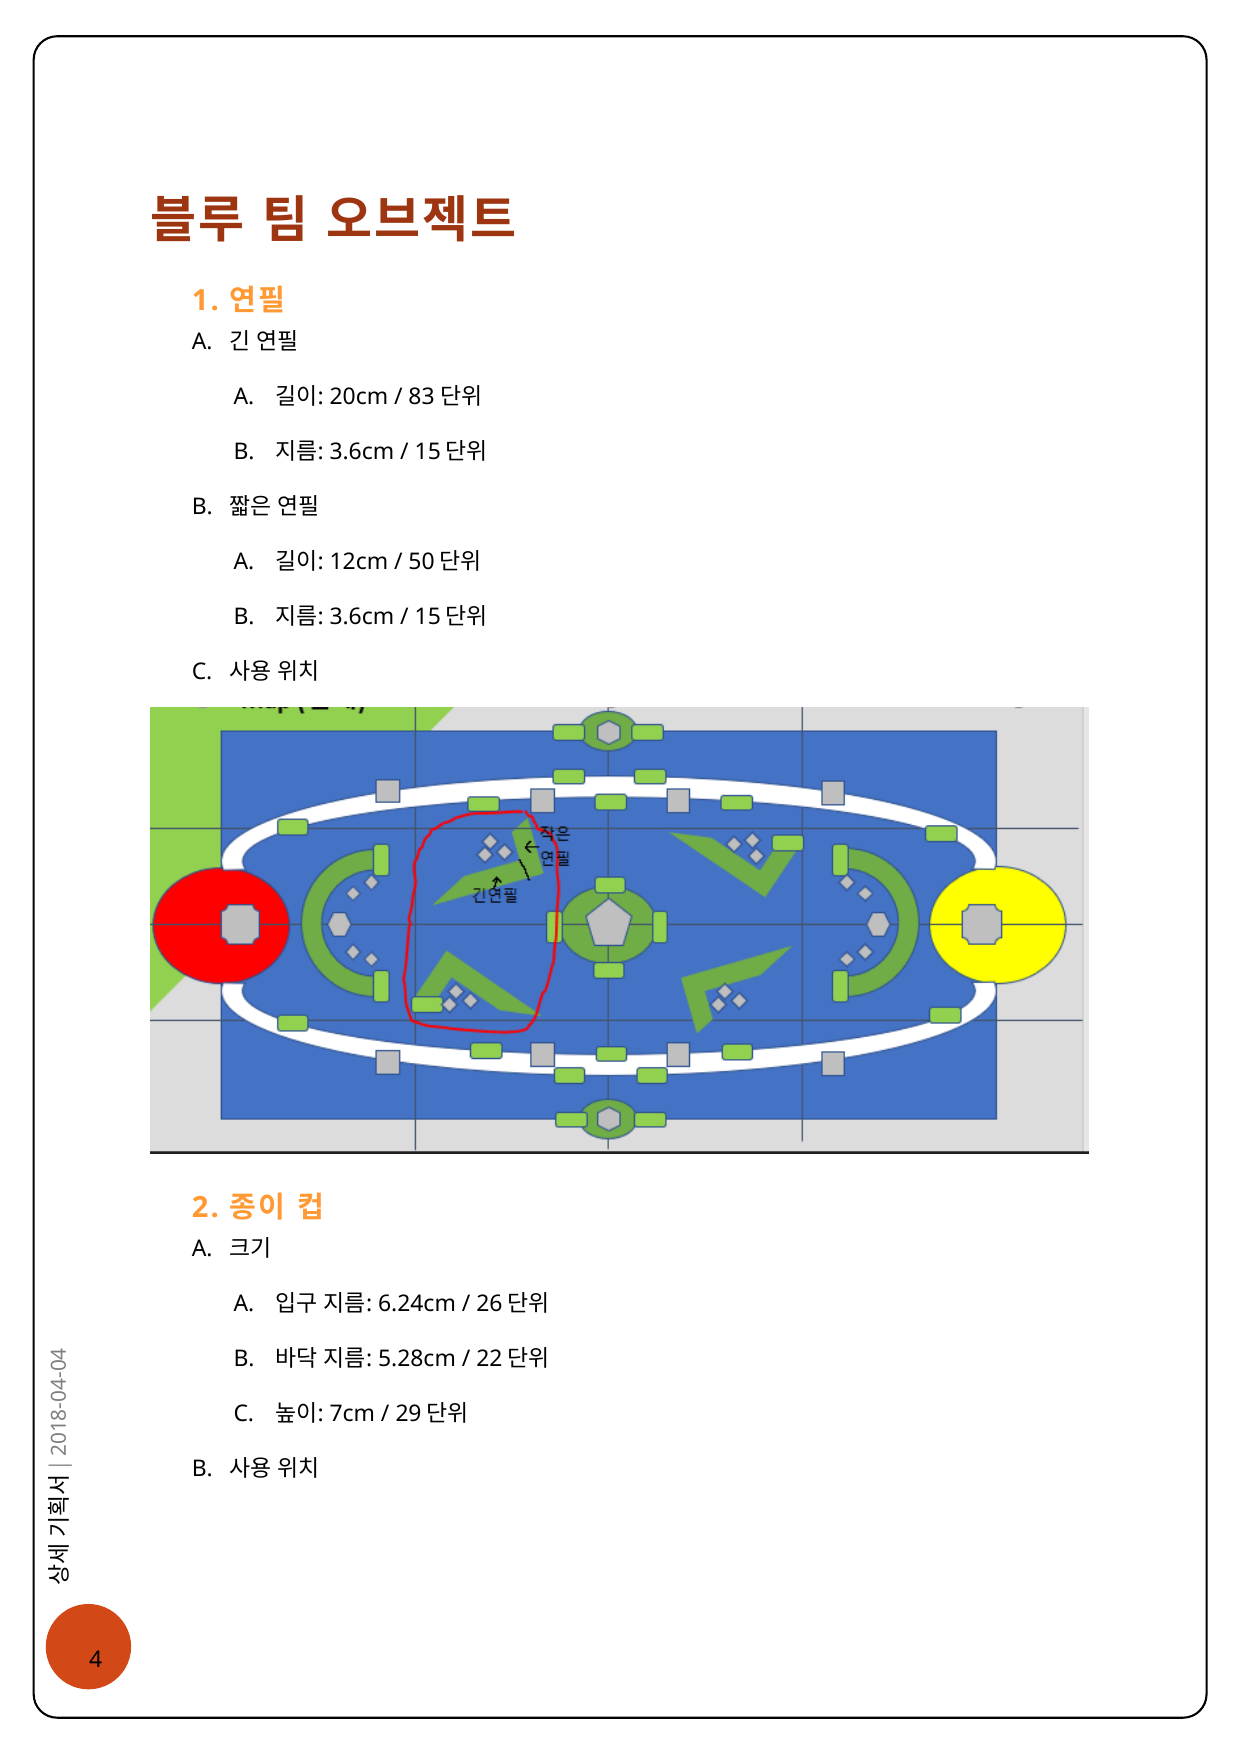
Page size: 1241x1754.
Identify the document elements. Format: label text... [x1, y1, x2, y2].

list 크기 [192, 1230, 1090, 1264]
subtitle 블루 팀 오브젝트 [150, 179, 1090, 251]
list 바닥 지름: 5.28cm / 22단위 [233, 1340, 1090, 1374]
list 긴 연필 [192, 323, 1090, 356]
list 사용 위치 [192, 1450, 1090, 1484]
list 지름: 3.6cm / 15단위 [233, 598, 1090, 631]
list 길이: 20cm / 83 단위 [233, 378, 1090, 411]
list 높이: 7cm / 29단위 [233, 1395, 1090, 1429]
picture [150, 707, 1089, 1154]
list 짧은 연필 [192, 488, 1090, 521]
list 입구 지름: 6.24cm / 26단위 [233, 1285, 1090, 1319]
list 사용 위치 [192, 653, 1090, 686]
list 지름: 3.6cm / 15단위 [233, 433, 1090, 466]
list 길이: 12cm / 50단위 [233, 543, 1090, 576]
subtitle 종이 컵 [192, 1184, 1090, 1226]
subtitle 연필 [192, 276, 1090, 319]
